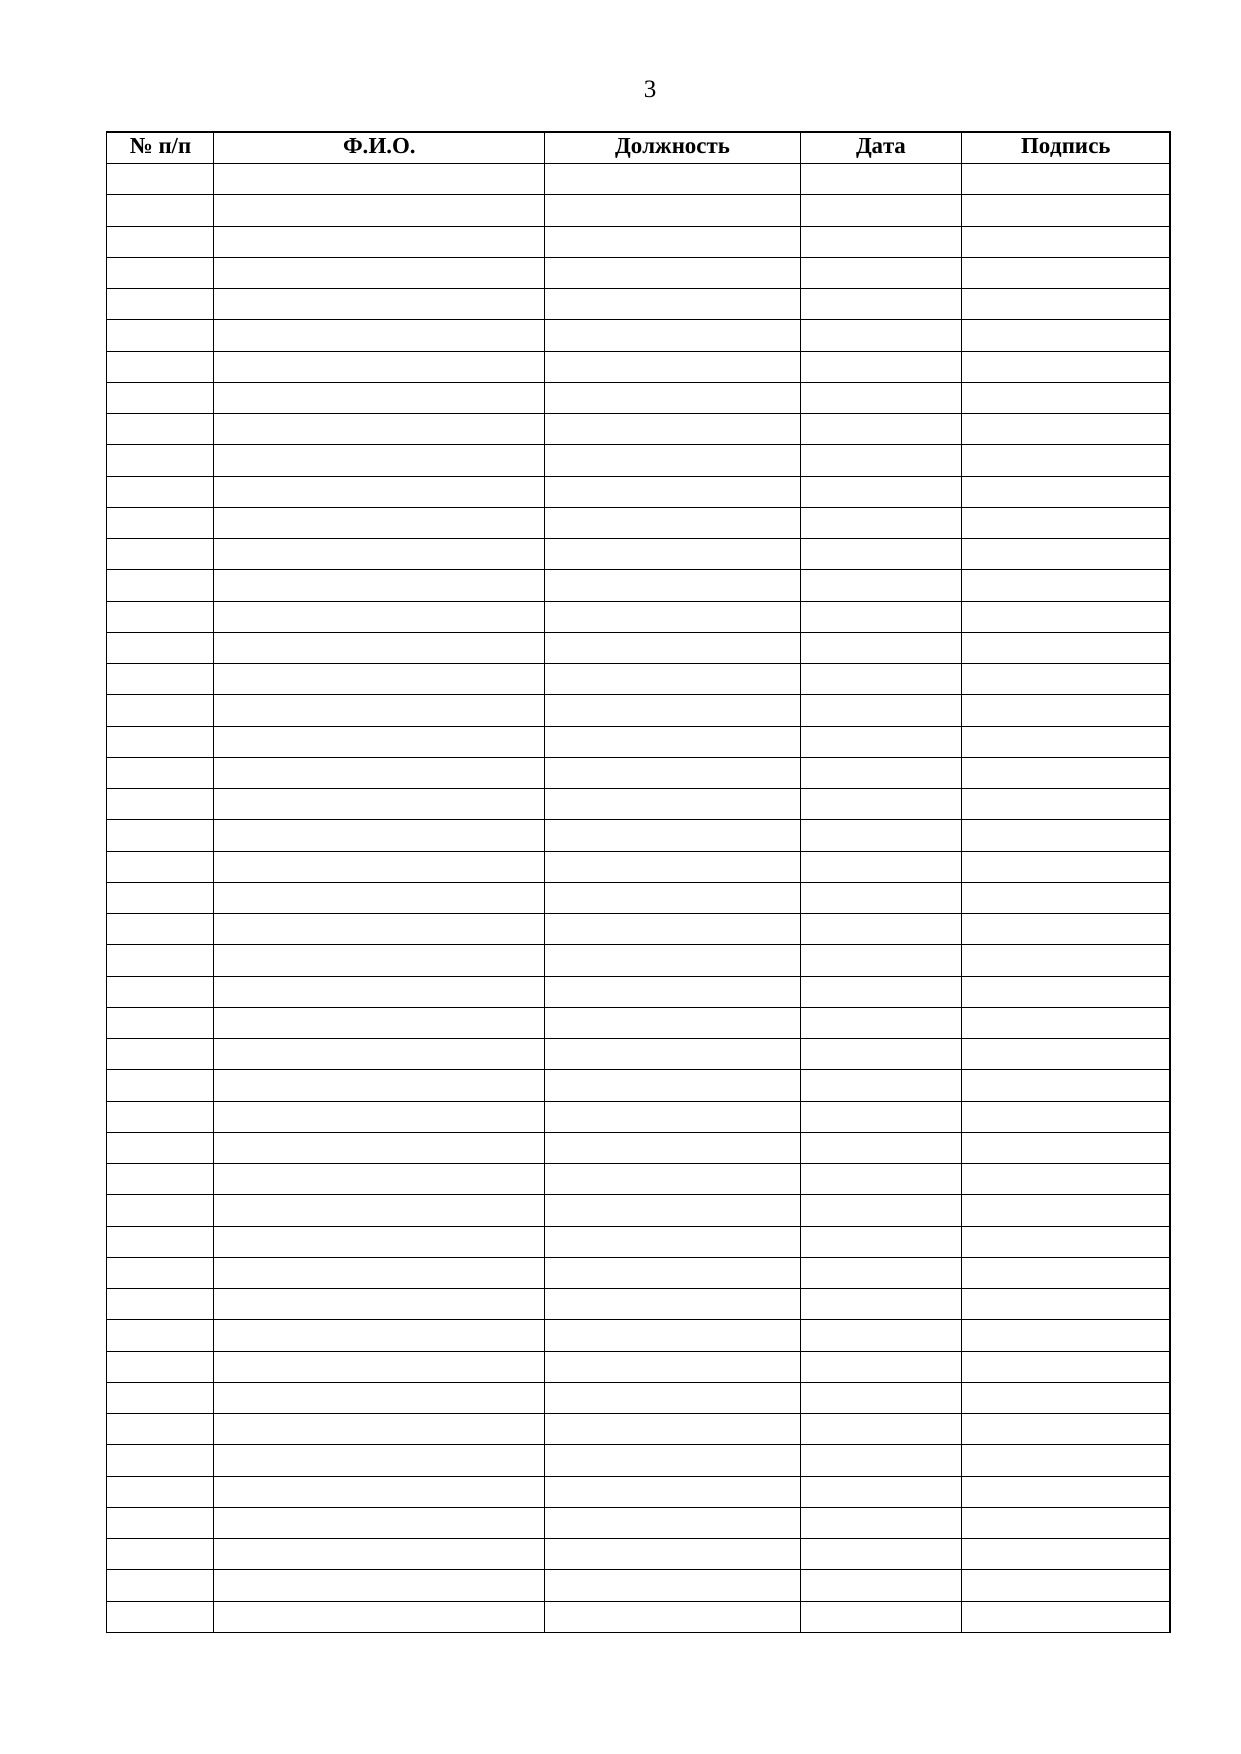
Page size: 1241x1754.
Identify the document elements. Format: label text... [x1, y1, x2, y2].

table_cell [801, 789, 961, 819]
table_cell [545, 1070, 800, 1101]
table_cell [962, 1039, 1169, 1069]
table_cell [214, 195, 544, 226]
table_cell [962, 1164, 1169, 1194]
table_cell [545, 633, 800, 663]
table_cell [214, 852, 544, 882]
table_cell [801, 1477, 961, 1507]
table_cell [107, 852, 213, 882]
table_cell [107, 977, 213, 1007]
table_cell [545, 1320, 800, 1351]
table_cell [801, 1508, 961, 1538]
table_cell [214, 758, 544, 788]
table_cell [962, 820, 1169, 851]
table_cell [545, 1445, 800, 1476]
table_cell [801, 1102, 961, 1132]
table_cell [801, 602, 961, 632]
table_header Ф.И.О. [214, 133, 544, 163]
table_cell [962, 258, 1169, 288]
table_cell [545, 320, 800, 351]
table_cell [107, 1445, 213, 1476]
table_cell [107, 727, 213, 757]
table_cell [107, 1227, 213, 1257]
table_cell [801, 320, 961, 351]
table_cell [962, 1102, 1169, 1132]
table_cell [214, 1133, 544, 1163]
table_cell [214, 1414, 544, 1444]
table_cell [545, 664, 800, 694]
table_cell [545, 852, 800, 882]
table_cell [214, 1039, 544, 1069]
table_cell [962, 414, 1169, 444]
table_cell [801, 258, 961, 288]
table_cell [962, 195, 1169, 226]
table_cell [962, 1414, 1169, 1444]
table_cell [107, 352, 213, 382]
table_cell [962, 1352, 1169, 1382]
table_cell [545, 820, 800, 851]
table_cell [107, 570, 213, 601]
table_cell [214, 1352, 544, 1382]
table_cell [545, 977, 800, 1007]
table_cell [801, 508, 961, 538]
table_cell [107, 164, 213, 194]
table_cell [962, 1539, 1169, 1569]
table_cell [962, 1227, 1169, 1257]
table_cell [545, 1352, 800, 1382]
table_cell [545, 1164, 800, 1194]
table_cell [962, 695, 1169, 726]
table_cell [962, 1383, 1169, 1413]
table_cell [545, 445, 800, 476]
table_cell [545, 945, 800, 976]
table_cell [545, 914, 800, 944]
table_cell [962, 164, 1169, 194]
table_cell [801, 164, 961, 194]
table_cell [214, 1289, 544, 1319]
table_cell [962, 758, 1169, 788]
table_cell [545, 195, 800, 226]
table_cell [545, 789, 800, 819]
table_cell [545, 1477, 800, 1507]
table_cell [214, 789, 544, 819]
table_cell [545, 1383, 800, 1413]
table_cell [801, 758, 961, 788]
table_cell [107, 1352, 213, 1382]
table_cell [962, 852, 1169, 882]
table_cell [214, 227, 544, 257]
table_cell [107, 445, 213, 476]
table_cell [107, 1383, 213, 1413]
table_cell [962, 789, 1169, 819]
table_cell [545, 1602, 800, 1632]
table_cell [801, 914, 961, 944]
table_cell [801, 1289, 961, 1319]
table_cell [107, 383, 213, 413]
table_cell [107, 1008, 213, 1038]
table_cell [962, 570, 1169, 601]
table_cell [962, 945, 1169, 976]
table_cell [107, 1414, 213, 1444]
table_cell [214, 820, 544, 851]
table_cell [214, 539, 544, 569]
table_cell [214, 289, 544, 319]
table_cell [107, 758, 213, 788]
table_cell [214, 164, 544, 194]
table_cell [962, 383, 1169, 413]
table_cell [962, 1070, 1169, 1101]
table_cell [801, 1445, 961, 1476]
table_cell [107, 1195, 213, 1226]
table_cell [545, 1570, 800, 1601]
table_cell [801, 695, 961, 726]
table_header Дата [801, 133, 961, 163]
table_cell [801, 1258, 961, 1288]
table_cell [214, 1164, 544, 1194]
table_cell [214, 914, 544, 944]
table_cell [107, 1164, 213, 1194]
table_cell [214, 414, 544, 444]
table_cell [545, 227, 800, 257]
table_cell [214, 945, 544, 976]
table_cell [107, 883, 213, 913]
table_cell [545, 1008, 800, 1038]
table_cell [545, 383, 800, 413]
table_cell [801, 445, 961, 476]
table_cell [962, 1133, 1169, 1163]
table_cell [107, 945, 213, 976]
table_cell [107, 820, 213, 851]
table_cell [801, 1070, 961, 1101]
table_cell [214, 602, 544, 632]
table_cell [107, 1070, 213, 1101]
table_cell [962, 1008, 1169, 1038]
table_cell [801, 1133, 961, 1163]
table_cell [107, 1570, 213, 1601]
table_cell [962, 633, 1169, 663]
table_cell [801, 414, 961, 444]
table_cell [107, 1508, 213, 1538]
table_cell [107, 1477, 213, 1507]
table_cell [107, 1133, 213, 1163]
table_cell [545, 539, 800, 569]
table_cell [962, 602, 1169, 632]
table_cell [545, 1227, 800, 1257]
table_cell [545, 477, 800, 507]
table_cell [214, 1539, 544, 1569]
table_cell [107, 1102, 213, 1132]
table_cell [962, 320, 1169, 351]
table_cell [801, 1227, 961, 1257]
table_cell [545, 695, 800, 726]
table_cell [962, 477, 1169, 507]
table_cell [107, 1039, 213, 1069]
table_cell [962, 977, 1169, 1007]
table_cell [962, 1195, 1169, 1226]
table_cell [801, 227, 961, 257]
table_cell [107, 320, 213, 351]
table_cell [801, 1039, 961, 1069]
table_cell [962, 727, 1169, 757]
table_cell [545, 1039, 800, 1069]
table_cell [107, 1289, 213, 1319]
table_cell [107, 1602, 213, 1632]
table_cell [962, 1320, 1169, 1351]
table_cell [801, 1539, 961, 1569]
table_cell [214, 1227, 544, 1257]
table_cell [214, 1477, 544, 1507]
table_cell [545, 727, 800, 757]
table_cell [214, 1508, 544, 1538]
table_cell [801, 352, 961, 382]
table_cell [107, 695, 213, 726]
table_cell [107, 1258, 213, 1288]
table_cell [214, 1445, 544, 1476]
table_cell [107, 602, 213, 632]
table_cell [545, 883, 800, 913]
table_cell [962, 289, 1169, 319]
table_cell [214, 1070, 544, 1101]
table_cell [214, 664, 544, 694]
table_cell [107, 1539, 213, 1569]
table_cell [801, 477, 961, 507]
table_cell [214, 1570, 544, 1601]
table_cell [962, 352, 1169, 382]
table_cell [962, 664, 1169, 694]
table_cell [214, 320, 544, 351]
table_cell [545, 1195, 800, 1226]
table_cell [214, 1258, 544, 1288]
table_cell [962, 1508, 1169, 1538]
table_cell [545, 1258, 800, 1288]
table_cell [962, 1289, 1169, 1319]
table_cell [962, 883, 1169, 913]
table_cell [962, 1445, 1169, 1476]
table_cell [801, 1320, 961, 1351]
table_cell [801, 383, 961, 413]
table_cell [214, 633, 544, 663]
table_cell [545, 414, 800, 444]
table_cell [214, 1602, 544, 1632]
table_cell [962, 539, 1169, 569]
table_header Подпись [962, 133, 1169, 163]
table_cell [962, 1258, 1169, 1288]
table_cell [801, 977, 961, 1007]
table_cell [545, 1102, 800, 1132]
table_cell [545, 1289, 800, 1319]
table_cell [962, 1570, 1169, 1601]
table_cell [107, 414, 213, 444]
table_cell [545, 758, 800, 788]
table_cell [801, 727, 961, 757]
table_cell [214, 477, 544, 507]
table_cell [962, 227, 1169, 257]
table_cell [545, 258, 800, 288]
table_cell [214, 695, 544, 726]
table_cell [214, 1008, 544, 1038]
table_cell [801, 1414, 961, 1444]
table_cell [545, 352, 800, 382]
table_cell [107, 477, 213, 507]
table_cell [801, 1383, 961, 1413]
table_cell [801, 1570, 961, 1601]
table_cell [107, 633, 213, 663]
table_cell [107, 789, 213, 819]
table_cell [801, 1164, 961, 1194]
table_cell [801, 1008, 961, 1038]
table_cell [962, 914, 1169, 944]
table_header Должность [545, 133, 800, 163]
table_cell [801, 195, 961, 226]
table_cell [801, 633, 961, 663]
table_cell [107, 1320, 213, 1351]
table_cell [107, 195, 213, 226]
table_cell [214, 445, 544, 476]
table_cell [545, 1539, 800, 1569]
table_cell [962, 1602, 1169, 1632]
table_cell [801, 570, 961, 601]
table_cell [801, 1602, 961, 1632]
table_cell [214, 258, 544, 288]
table_cell [545, 164, 800, 194]
table_cell [545, 1133, 800, 1163]
table_cell [801, 289, 961, 319]
table_cell [214, 383, 544, 413]
table_cell [801, 1195, 961, 1226]
table_cell [801, 539, 961, 569]
table_cell [214, 727, 544, 757]
table_cell [107, 664, 213, 694]
table_cell [801, 1352, 961, 1382]
table_cell [107, 914, 213, 944]
table_cell [214, 883, 544, 913]
table_cell [545, 1414, 800, 1444]
table_cell [801, 820, 961, 851]
table_cell [962, 1477, 1169, 1507]
table_cell [545, 602, 800, 632]
table_cell [214, 1102, 544, 1132]
table_cell [545, 570, 800, 601]
table_cell [107, 289, 213, 319]
table_cell [214, 1195, 544, 1226]
table_cell [214, 508, 544, 538]
table_cell [801, 945, 961, 976]
table_cell [214, 1383, 544, 1413]
table_cell [214, 1320, 544, 1351]
table_cell [545, 289, 800, 319]
table_cell [801, 852, 961, 882]
table_cell [801, 664, 961, 694]
table_cell [107, 539, 213, 569]
table_cell [214, 352, 544, 382]
table_cell [962, 508, 1169, 538]
table_cell [214, 977, 544, 1007]
table_cell [107, 508, 213, 538]
table_header № п/п [107, 133, 213, 163]
table_cell [801, 883, 961, 913]
table_cell [107, 258, 213, 288]
table_cell [545, 1508, 800, 1538]
table_cell [107, 227, 213, 257]
table_cell [545, 508, 800, 538]
table_cell [214, 570, 544, 601]
table_cell [962, 445, 1169, 476]
